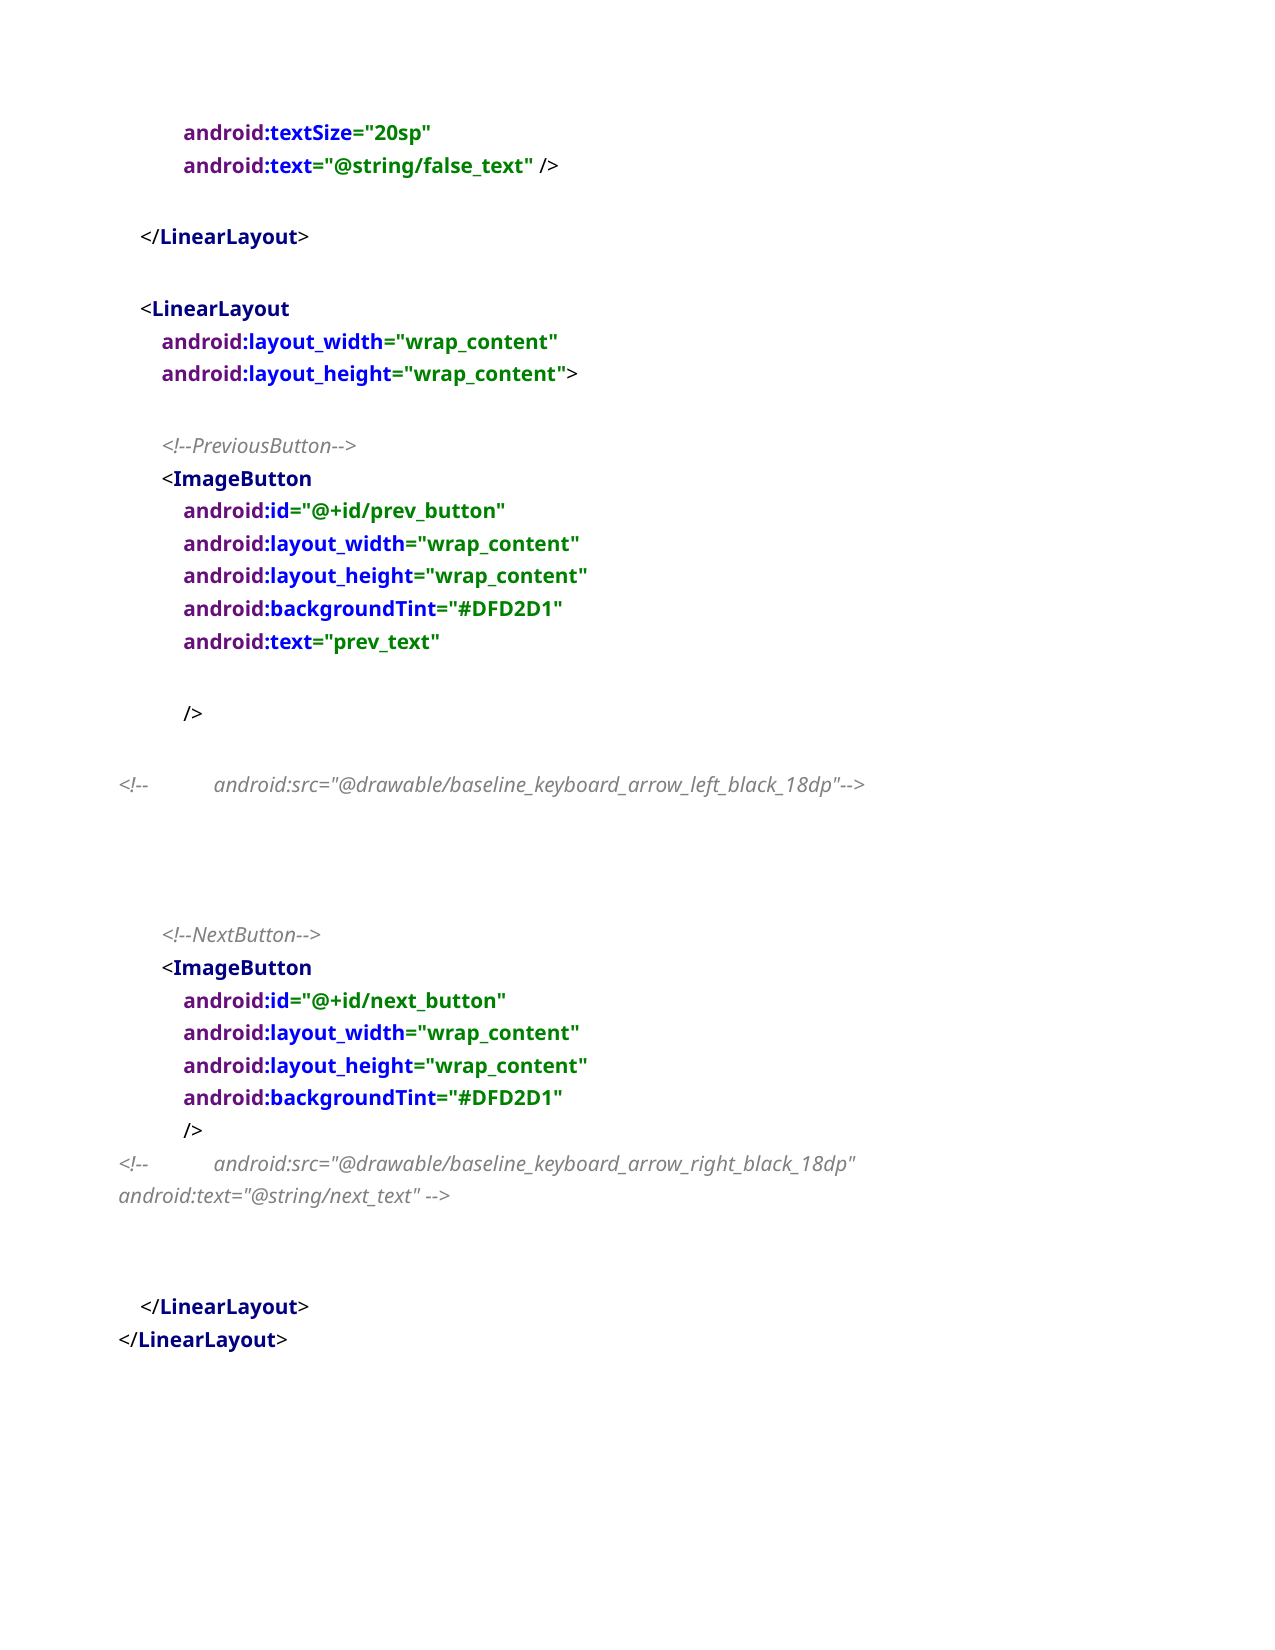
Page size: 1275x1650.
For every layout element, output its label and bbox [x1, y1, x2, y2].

text [118, 118, 1157, 1386]
